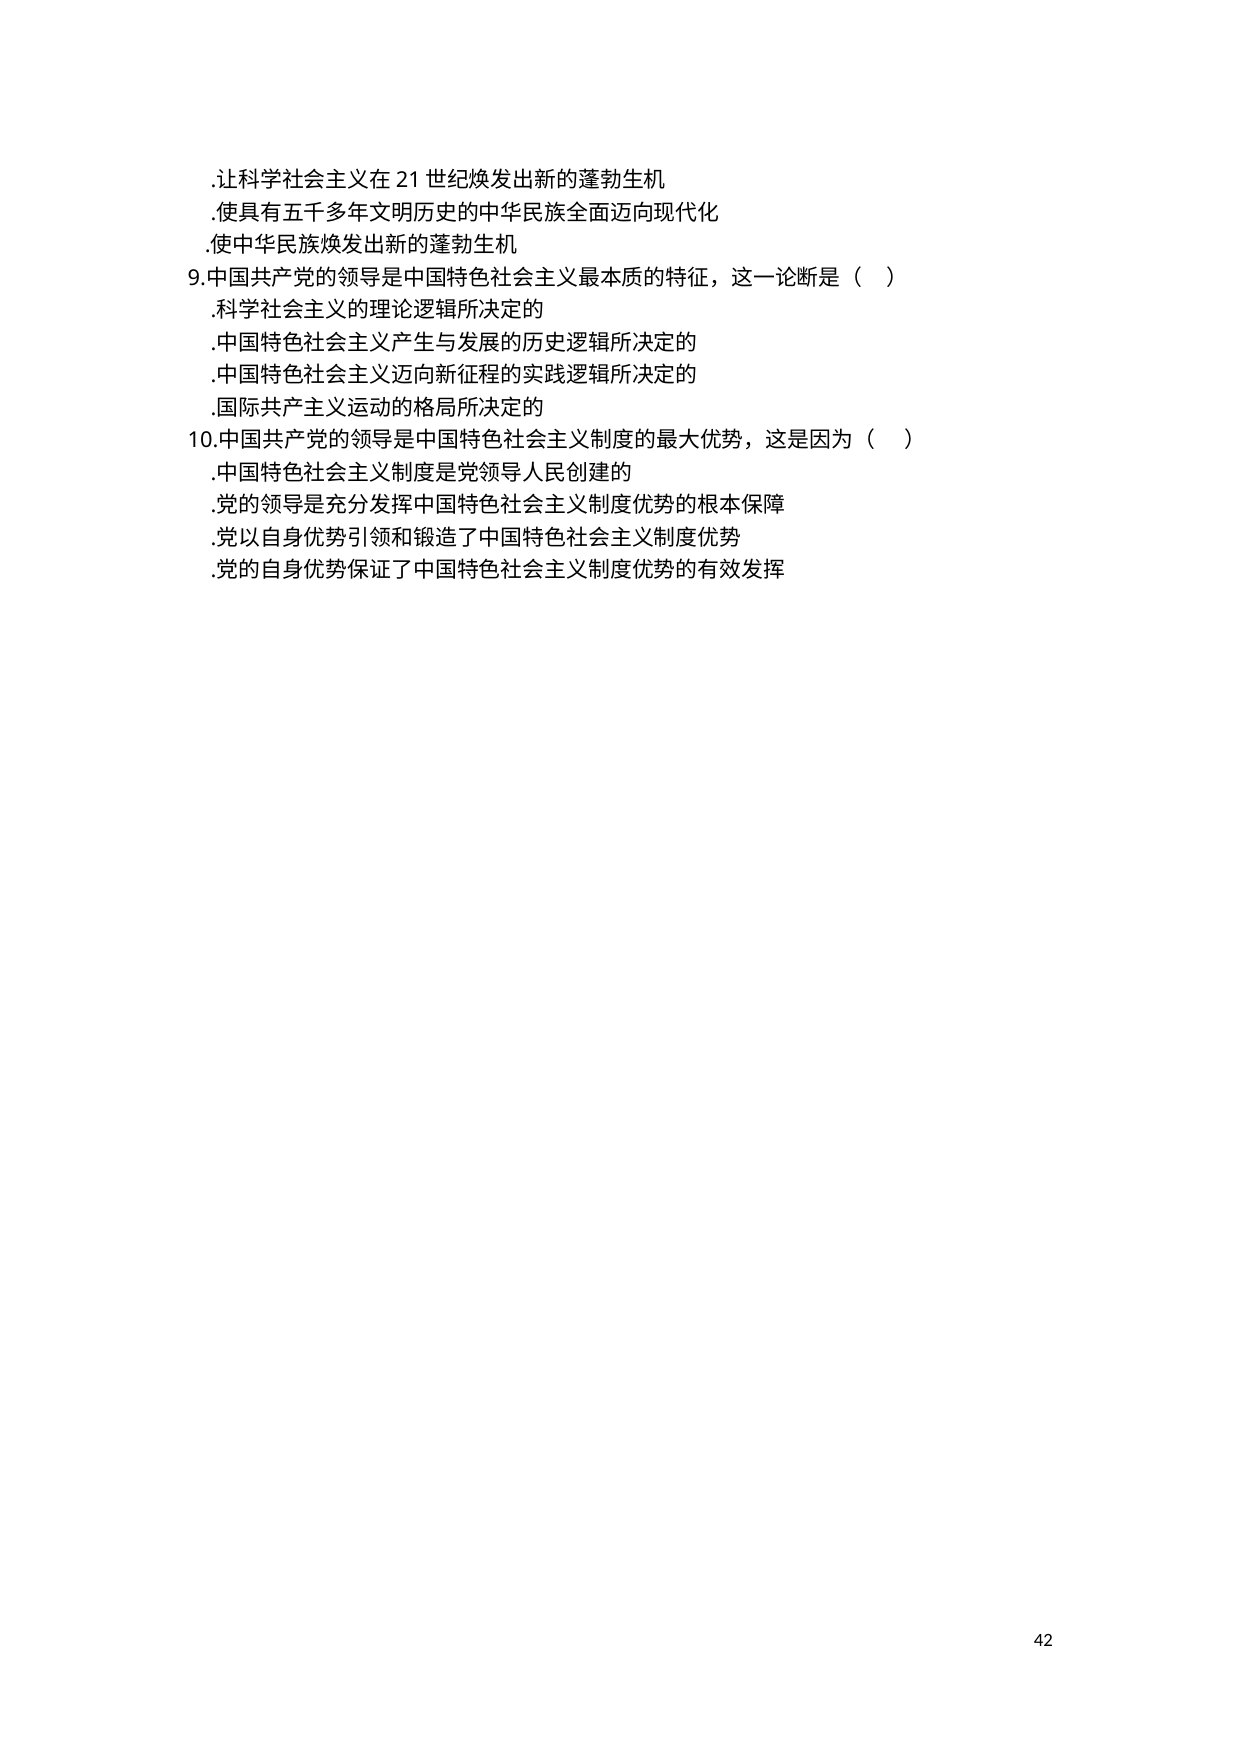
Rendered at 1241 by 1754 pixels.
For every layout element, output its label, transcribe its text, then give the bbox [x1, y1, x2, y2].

text 9.中国共产党的领导是中国特色社会主义最本质的特征，这一论断是（ ） [187, 259, 1053, 292]
text .让科学社会主义在21世纪焕发出新的蓬勃生机 [187, 162, 1053, 194]
text .科学社会主义的理论逻辑所决定的 [187, 292, 1053, 324]
text .使具有五千多年文明历史的中华民族全面迈向现代化 [187, 194, 1053, 227]
text .党的自身优势保证了中国特色社会主义制度优势的有效发挥 [187, 552, 1053, 584]
text .党以自身优势引领和锻造了中国特色社会主义制度优势 [187, 519, 1053, 552]
text .使中华民族焕发出新的蓬勃生机 [187, 227, 1053, 259]
text .中国特色社会主义迈向新征程的实践逻辑所决定的 [187, 357, 1053, 389]
text .中国特色社会主义产生与发展的历史逻辑所决定的 [187, 324, 1053, 357]
text 10.中国共产党的领导是中国特色社会主义制度的最大优势，这是因为（ ） [187, 422, 1053, 454]
text .国际共产主义运动的格局所决定的 [187, 389, 1053, 422]
text .中国特色社会主义制度是党领导人民创建的 [187, 454, 1053, 487]
text .党的领导是充分发挥中国特色社会主义制度优势的根本保障 [187, 487, 1053, 519]
